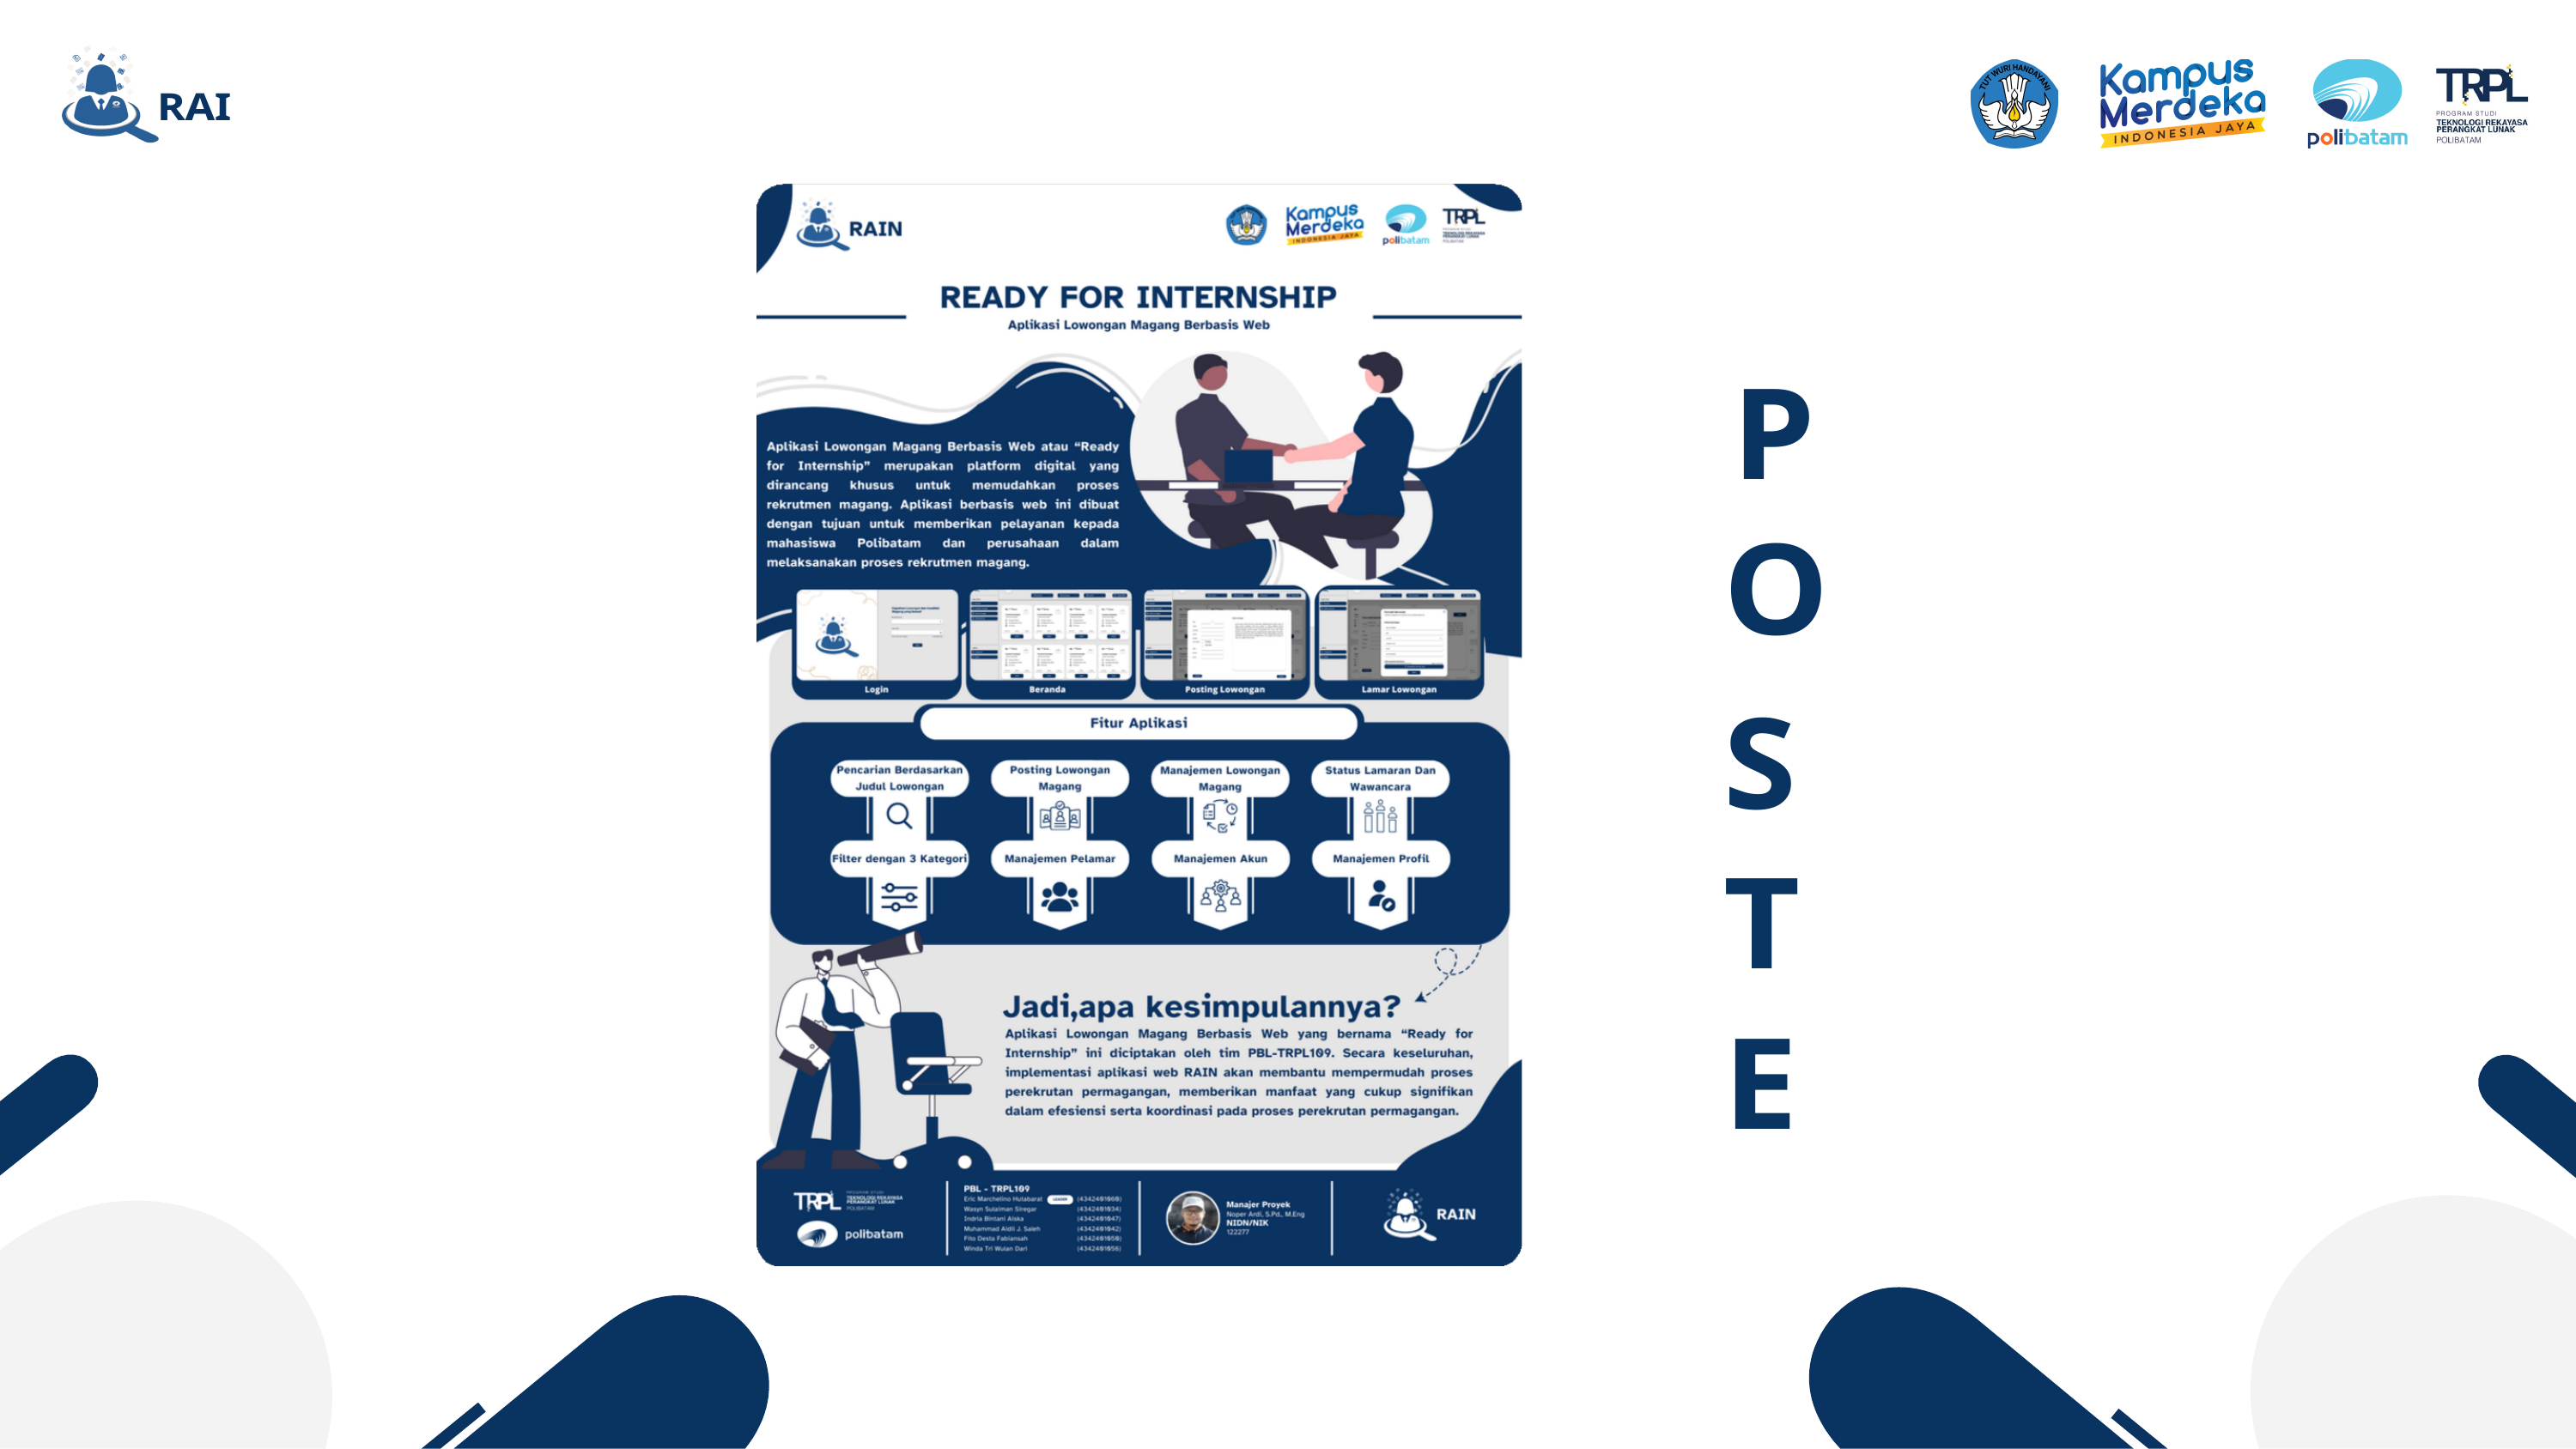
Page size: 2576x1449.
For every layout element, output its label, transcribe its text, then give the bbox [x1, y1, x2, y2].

picture [167, 98, 175, 106]
picture [33, 31, 179, 176]
picture [2433, 62, 2530, 145]
picture [2100, 59, 2266, 149]
text P O S T E R [1723, 352, 1820, 1166]
picture [2307, 59, 2408, 149]
picture [1970, 59, 2059, 149]
picture [756, 183, 1522, 1266]
